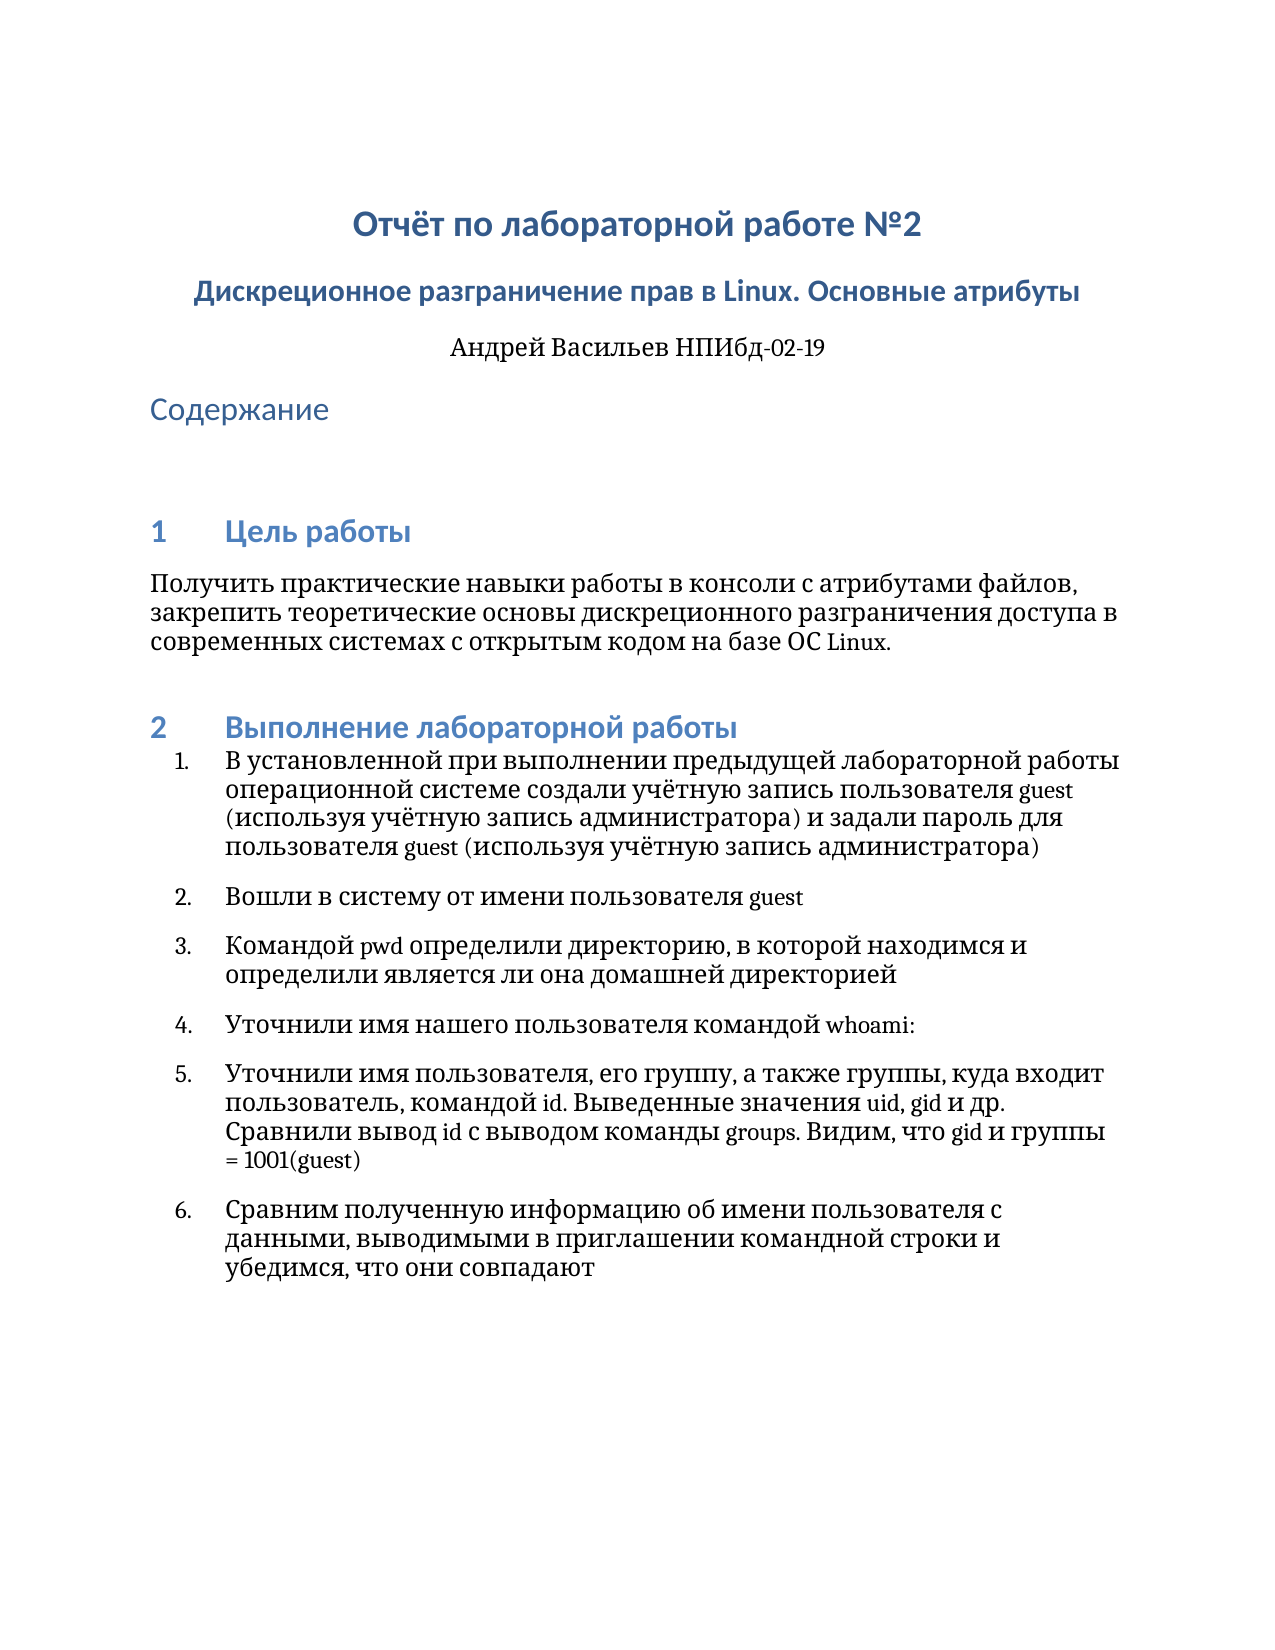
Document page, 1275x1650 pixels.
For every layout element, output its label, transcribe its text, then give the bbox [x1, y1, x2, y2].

list Уточнили имя пользователя, его группу, а также группы, куда входит пользователь, командой id. Выведенные значения uid, gid и др. Сравнили вывод id с выводом команды groups. Видим, что gid и группы = 1001(guest) [175, 1060, 1125, 1175]
list Уточнили имя нашего пользователя командой whoami: [175, 1011, 1125, 1039]
list Командой pwd определили директорию, в которой находимся и определили является ли она домашней директорией [175, 932, 1125, 990]
list В установленной при выполнении предыдущей лабораторной работы операционной системе создали учётную запись пользователя guest (используя учётную запись администратора) и задали пароль для пользователя guest (используя учётную запись администратора) [175, 747, 1125, 862]
title Отчёт по лабораторной работе №2 [150, 200, 1125, 246]
text Получить практические навыки работы в консоли с атрибутами файлов, закрепить теоретические основы дискреционного разграничения доступа в современных системах с открытым кодом на базе ОС Linux. [150, 570, 1125, 656]
list Вошли в систему от имени пользователя guest [175, 883, 1125, 911]
subtitle 1 Цель работы [150, 510, 1125, 551]
text Андрей Васильев НПИбд-02-19 [150, 334, 1125, 363]
subtitle 2 Выполнение лабораторной работы [150, 706, 1125, 747]
list Сравним полученную информацию об имени пользователя с данными, выводимыми в приглашении командной строки и убедимся, что они совпадают [175, 1196, 1125, 1282]
subtitle Дискреционное разграничение прав в Linux. Основные атрибуты [150, 271, 1125, 309]
